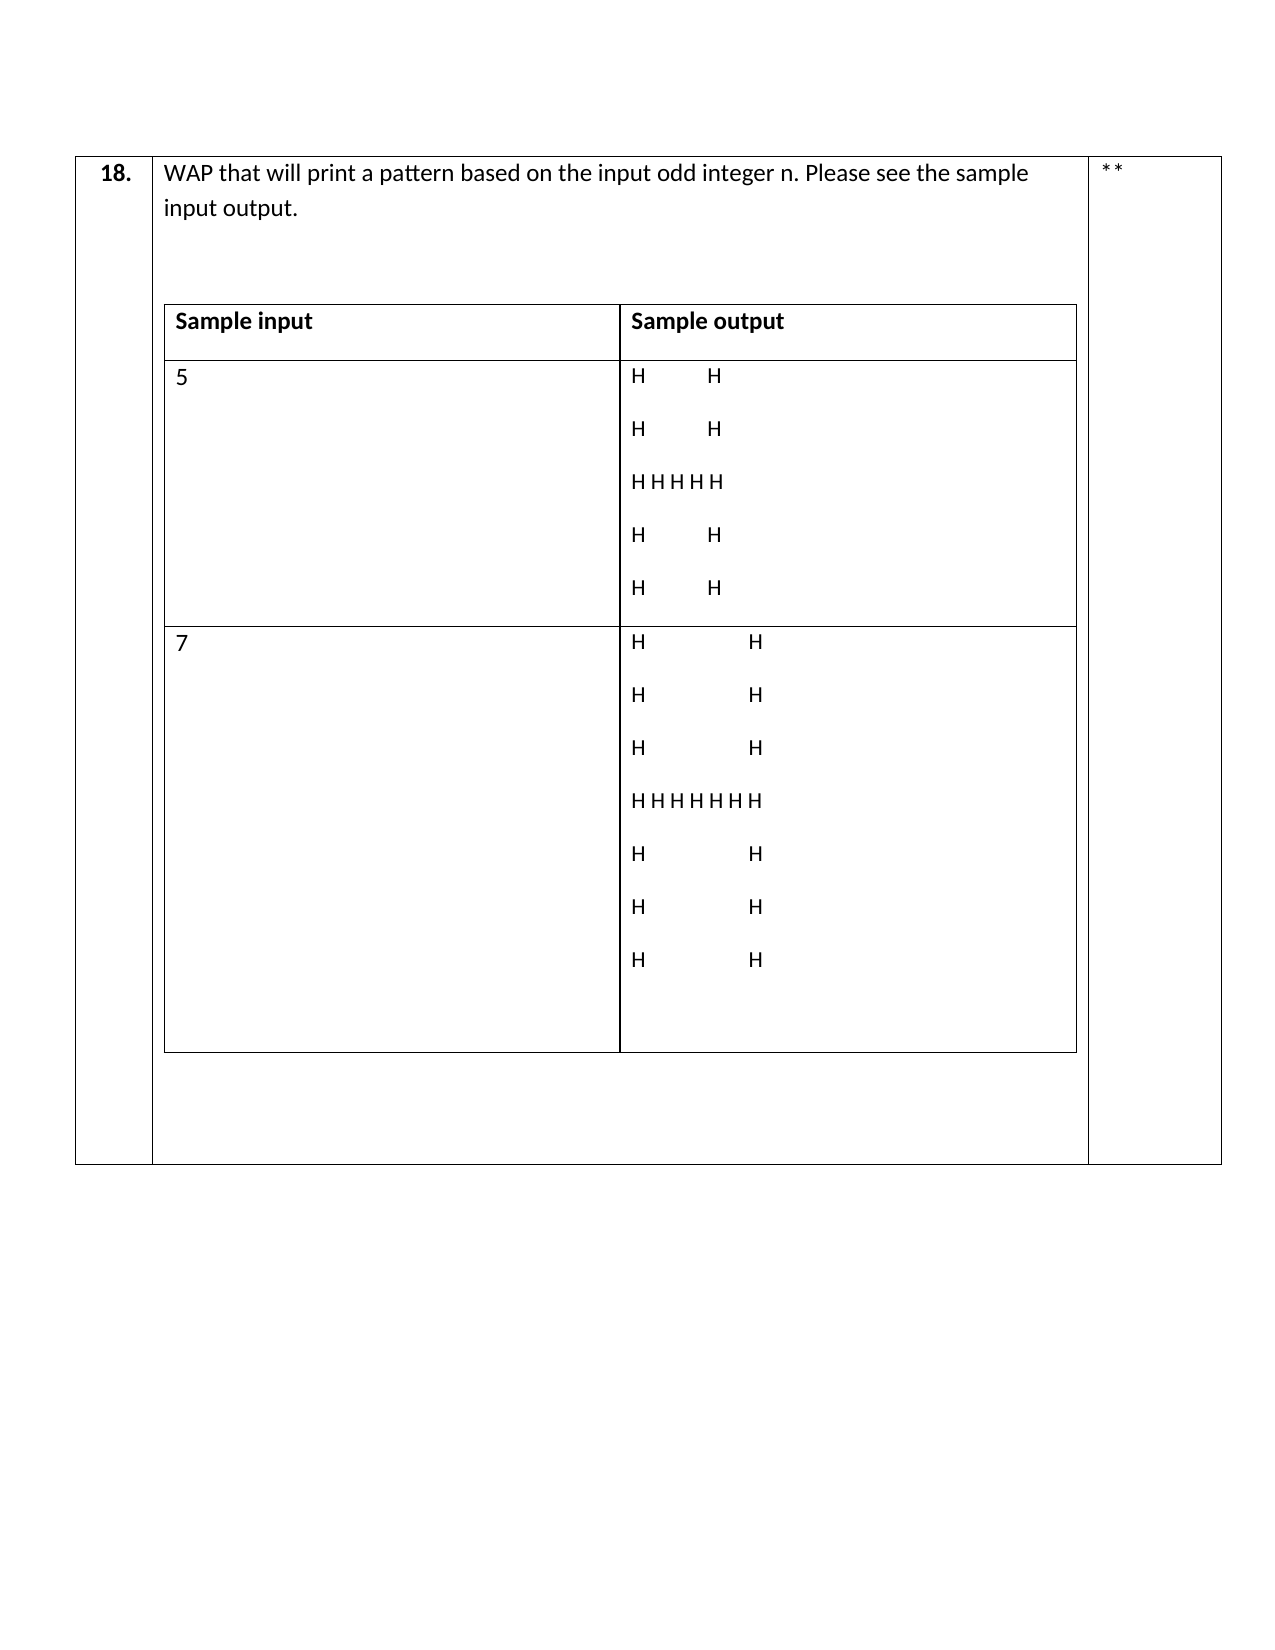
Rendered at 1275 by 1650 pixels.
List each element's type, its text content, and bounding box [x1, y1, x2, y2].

table_header [76, 157, 152, 1164]
table_header ** [1089, 157, 1221, 1164]
table_header WAP that will print a pattern based on the input odd integer n. Please see the sample input output. [153, 157, 1088, 1164]
